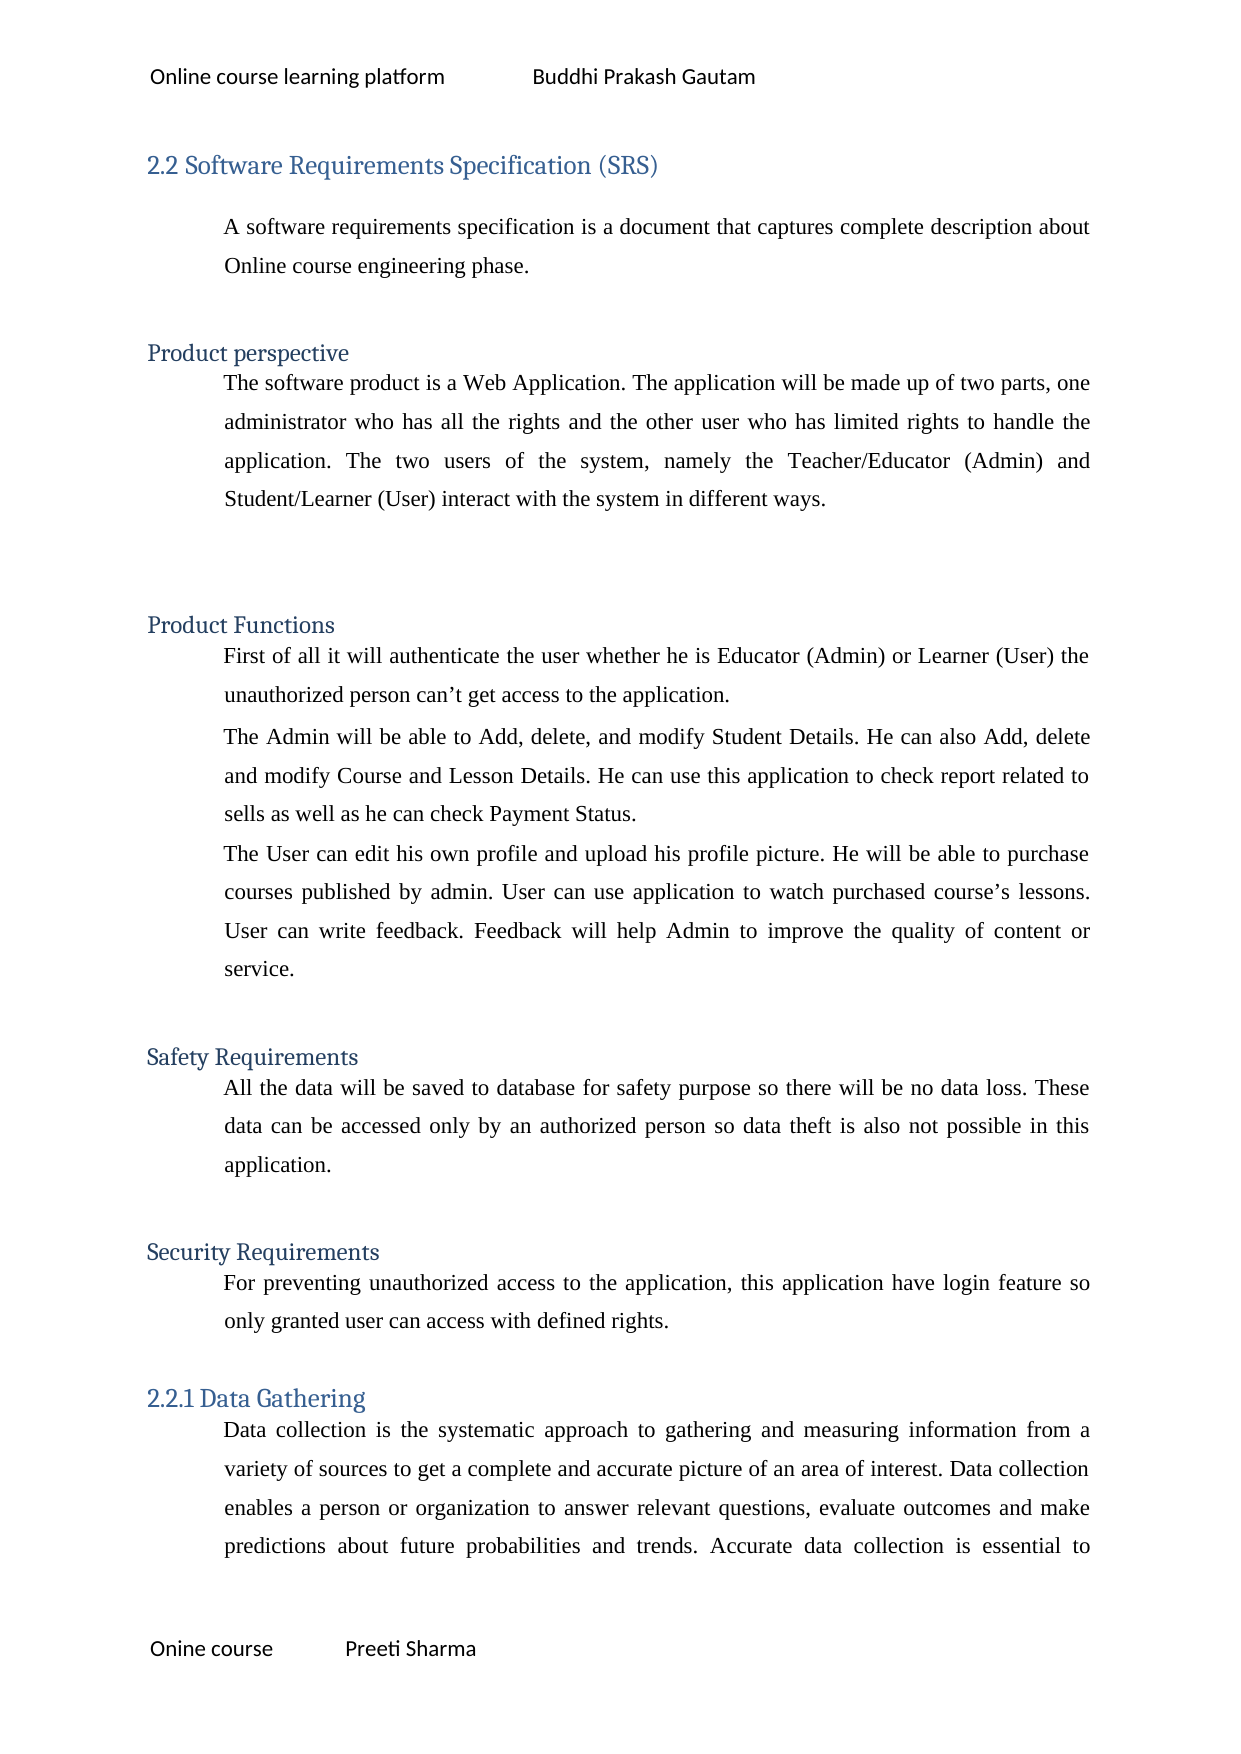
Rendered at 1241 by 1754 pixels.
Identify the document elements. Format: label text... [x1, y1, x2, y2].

subtitle 2.2 Software Requirements Specification (SRS) [147, 150, 1091, 181]
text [223, 1417, 1092, 1559]
subtitle Product perspective [147, 338, 1091, 367]
text A software requirements specification is a document that captures complete description about Online course engineering phase. [223, 213, 1092, 278]
text For preventing unauthorized access to the application, this application have login feature so only granted user can access with defined rights. [223, 1269, 1092, 1334]
subtitle 2.2.1 Data Gathering [147, 1383, 1091, 1414]
text The software product is a Web Application. The application will be made up of two parts, one administrator who has all the rights and the other user who has limited rights to handle the application. The two users of the system, namely the Teacher/Educator (Admin) and Student/Learner (User) interact with the system in different ways. [223, 369, 1092, 512]
subtitle Security Requirements [147, 1238, 1091, 1267]
text All the data will be saved to database for safety purpose so there will be no data loss. These data can be accessed only by an authorized person so data theft is also not possible in this application. [223, 1073, 1092, 1177]
text The User can edit his own profile and upload his profile picture. He will be able to purchase courses published by admin. User can use application to watch purchased course’s lessons. User can write feedback. Feedback will help Admin to improve the quality of content or service. [223, 839, 1092, 982]
subtitle Safety Requirements [147, 1042, 1091, 1071]
subtitle Product Functions [147, 611, 1091, 640]
text The Admin will be able to Add, delete, and modify Student Details. He can also Add, delete and modify Course and Lesson Details. He can use this application to check report related to sells as well as he can check Payment Status. [223, 723, 1092, 827]
text First of all it will authenticate the user whether he is Educator (Admin) or Learner (User) the unauthorized person can’t get access to the application. [223, 642, 1092, 707]
